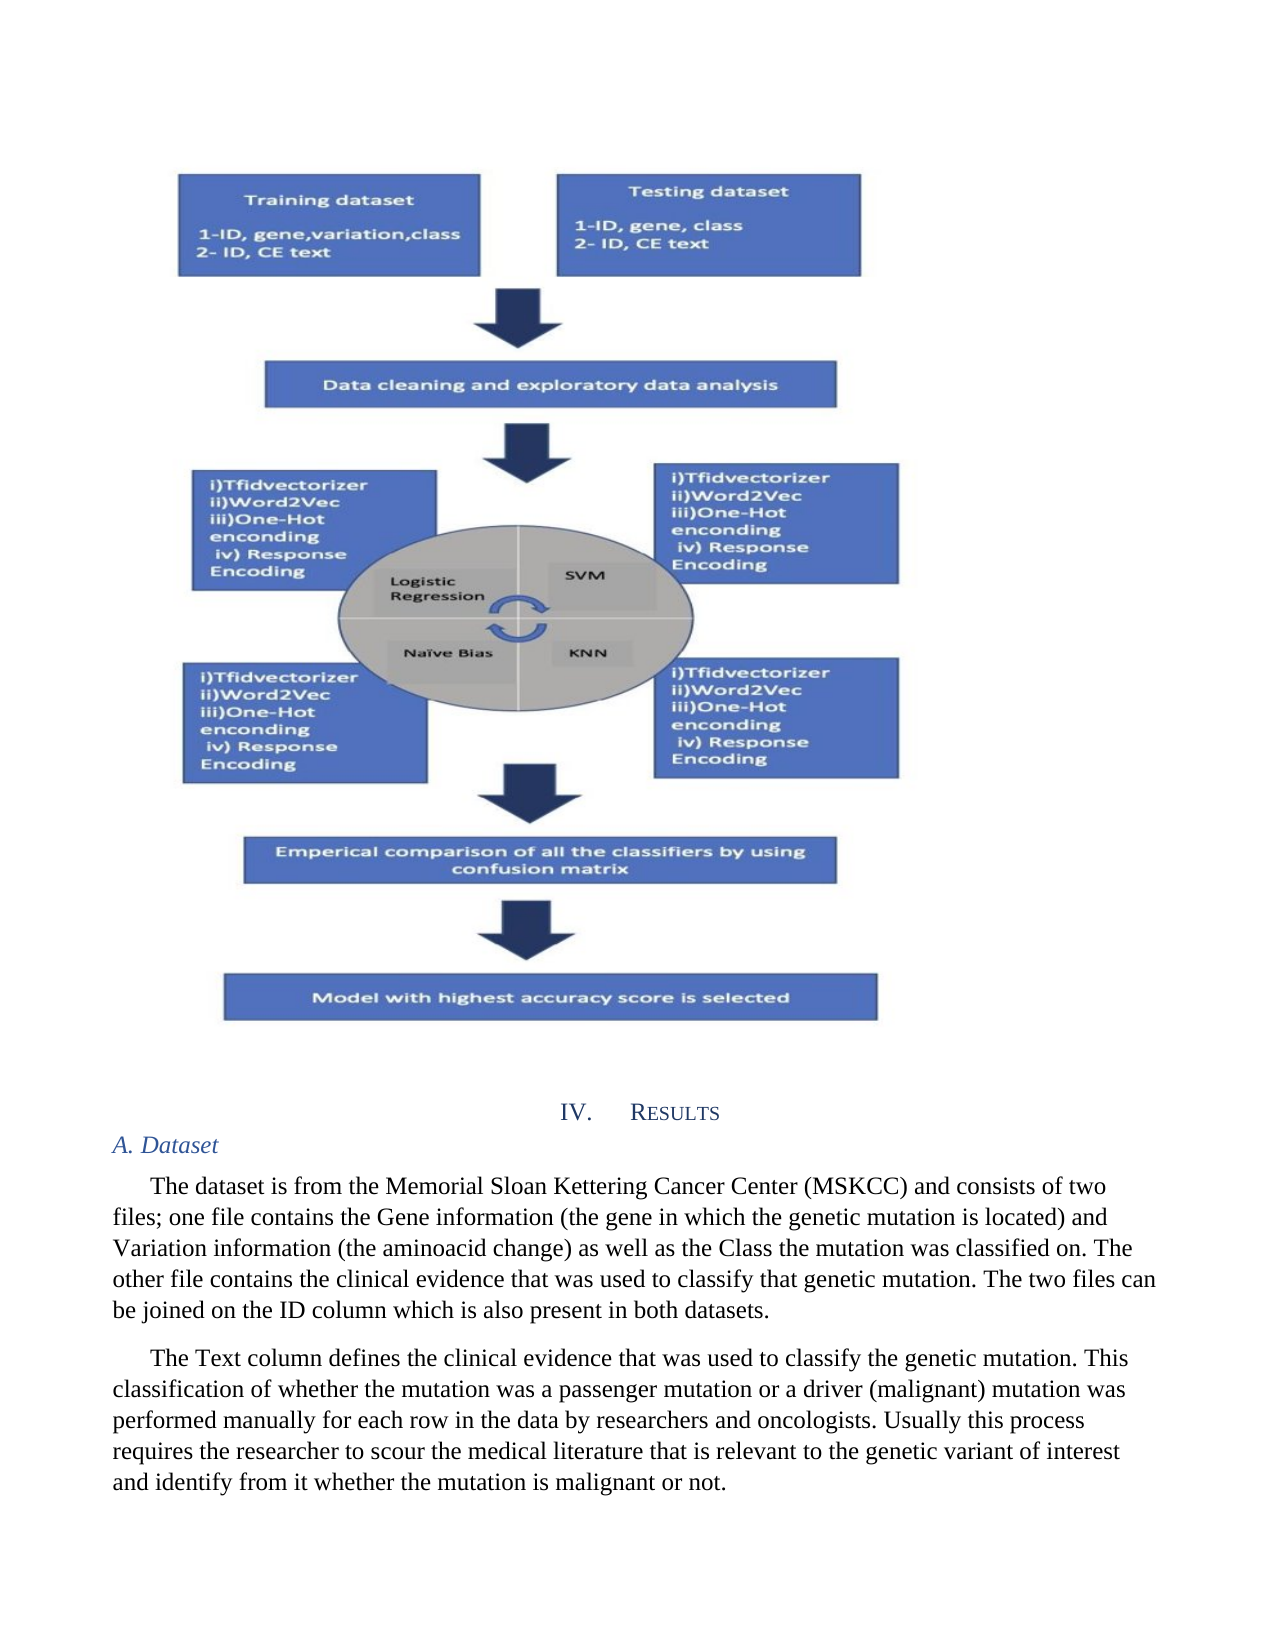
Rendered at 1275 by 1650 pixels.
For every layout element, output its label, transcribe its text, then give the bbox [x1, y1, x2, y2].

subtitle Dataset [112, 1130, 1162, 1159]
text The dataset is from the Memorial Sloan Kettering Cancer Center (MSKCC) and consists of two files; one file contains the Gene information (the gene in which the genetic mutation is located) and Variation information (the aminoacid change) as well as the Class the mutation was classified on. The other file contains the clinical evidence that was used to classify that genetic mutation. The two files can be joined on the ID column which is also present in both datasets. [112, 1171, 1162, 1324]
picture [112, 150, 938, 1054]
text The Text column defines the clinical evidence that was used to classify the genetic mutation. This classification of whether the mutation was a passenger mutation or a driver (malignant) mutation was performed manually for each row in the data by researchers and oncologists. Usually this process requires the researcher to scour the medical literature that is relevant to the genetic variant of interest and identify from it whether the mutation is malignant or not. [112, 1343, 1162, 1496]
subtitle Results [150, 1097, 1162, 1126]
